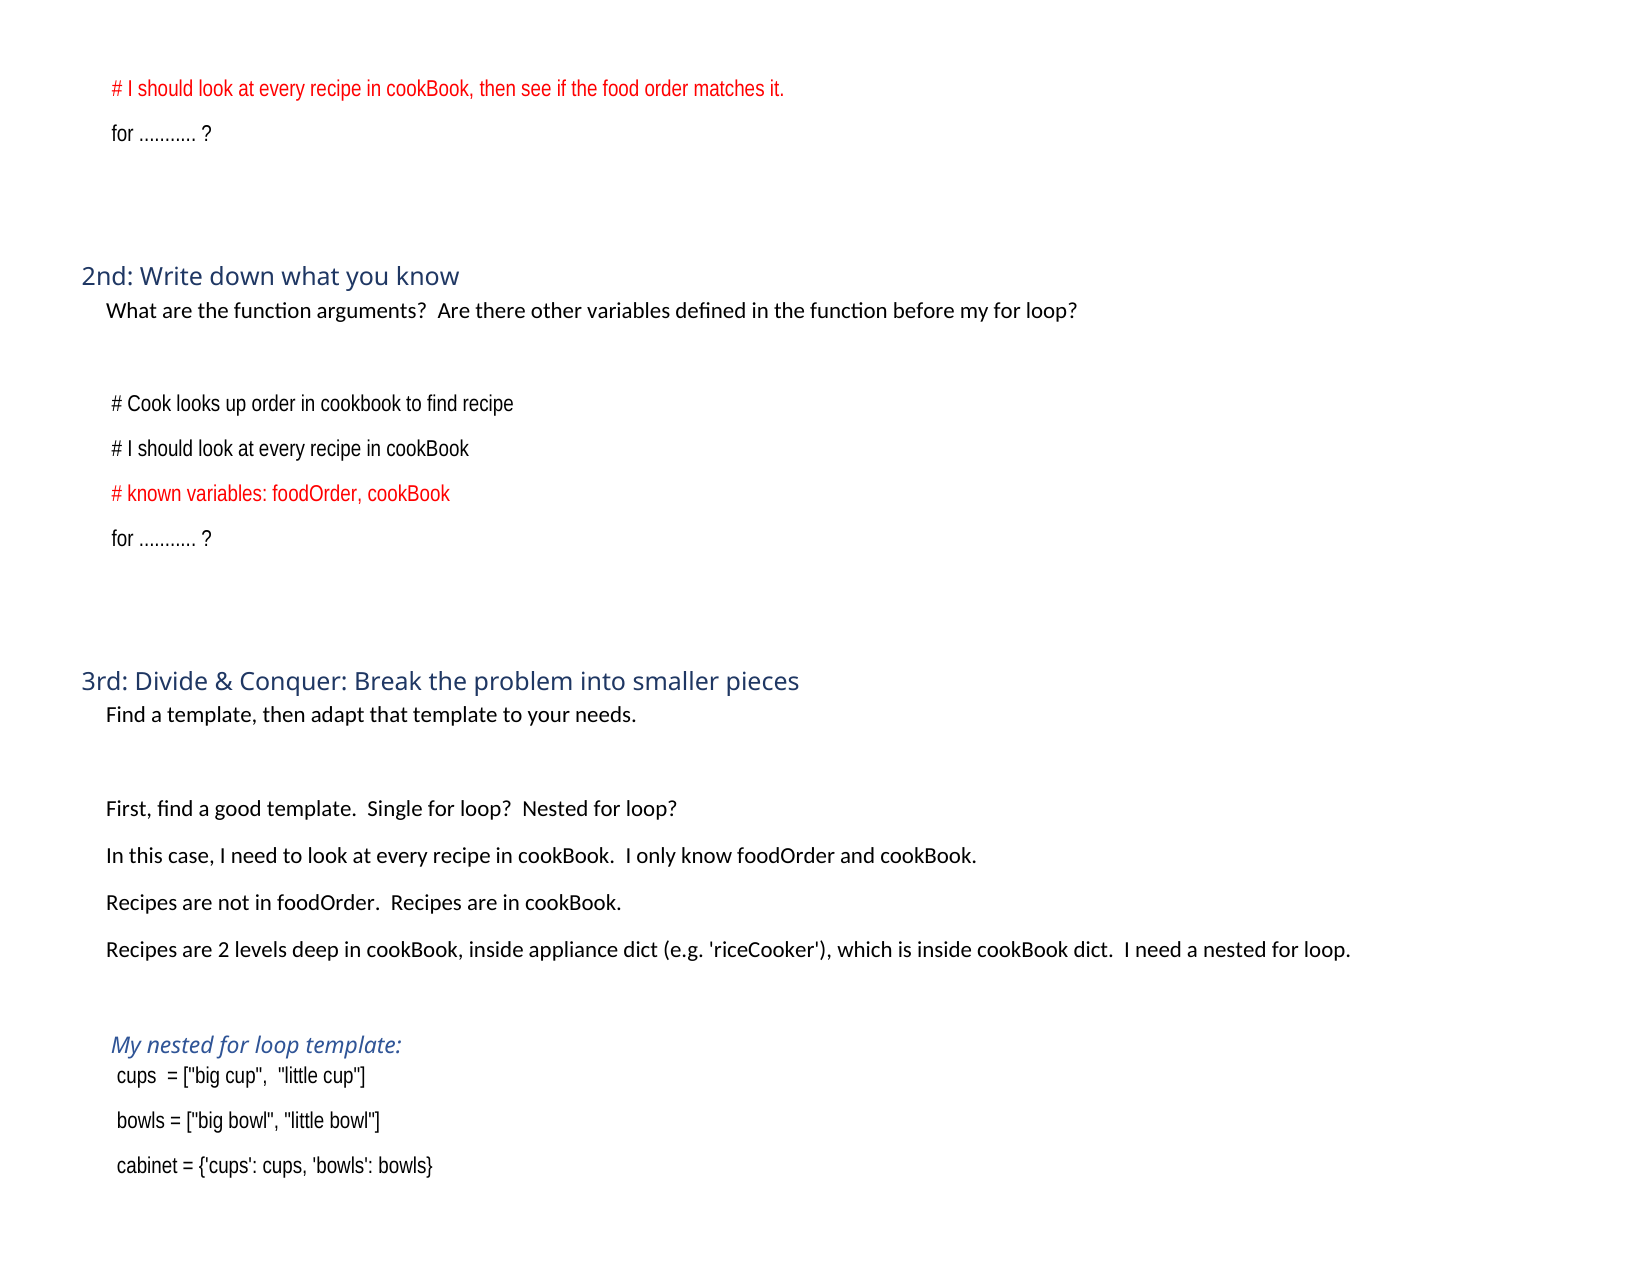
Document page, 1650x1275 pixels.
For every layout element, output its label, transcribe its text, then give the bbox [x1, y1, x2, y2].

text # I should look at every recipe in cookBook, then see if the food order matches it. [75, 75, 1575, 101]
text for ........... ? [75, 120, 1575, 146]
text bowls = ["big bowl", "little bowl"] [75, 1107, 1575, 1134]
subtitle 2nd: Write down what you know [75, 259, 1575, 293]
text First, find a good template. Single for loop? Nested for loop? [75, 794, 1575, 822]
text Recipes are not in foodOrder. Recipes are in cookBook. [75, 888, 1575, 916]
text Recipes are 2 levels deep in cookBook, inside appliance dict (e.g. 'riceCooker'), which is inside cookBook dict. I need a nested for loop. [75, 935, 1575, 963]
text In this case, I need to look at every recipe in cookBook. I only know foodOrder and cookBook. [75, 841, 1575, 869]
text cups = ["big cup", "little cup"] [75, 1062, 1575, 1089]
text # I should look at every recipe in cookBook [75, 434, 1575, 461]
subtitle My nested for loop template: [75, 1028, 1575, 1060]
subtitle 3rd: Divide & Conquer: Break the problem into smaller pieces [75, 664, 1575, 698]
text # known variables: foodOrder, cookBook [75, 480, 1575, 506]
text cabinet = {'cups': cups, 'bowls': bowls} [75, 1152, 1575, 1179]
text What are the function arguments? Are there other variables defined in the function before my for loop? [75, 296, 1575, 324]
text for ........... ? [75, 525, 1575, 551]
text # Cook looks up order in cookbook to find recipe [75, 389, 1575, 416]
text Find a template, then adapt that template to your needs. [75, 700, 1575, 728]
